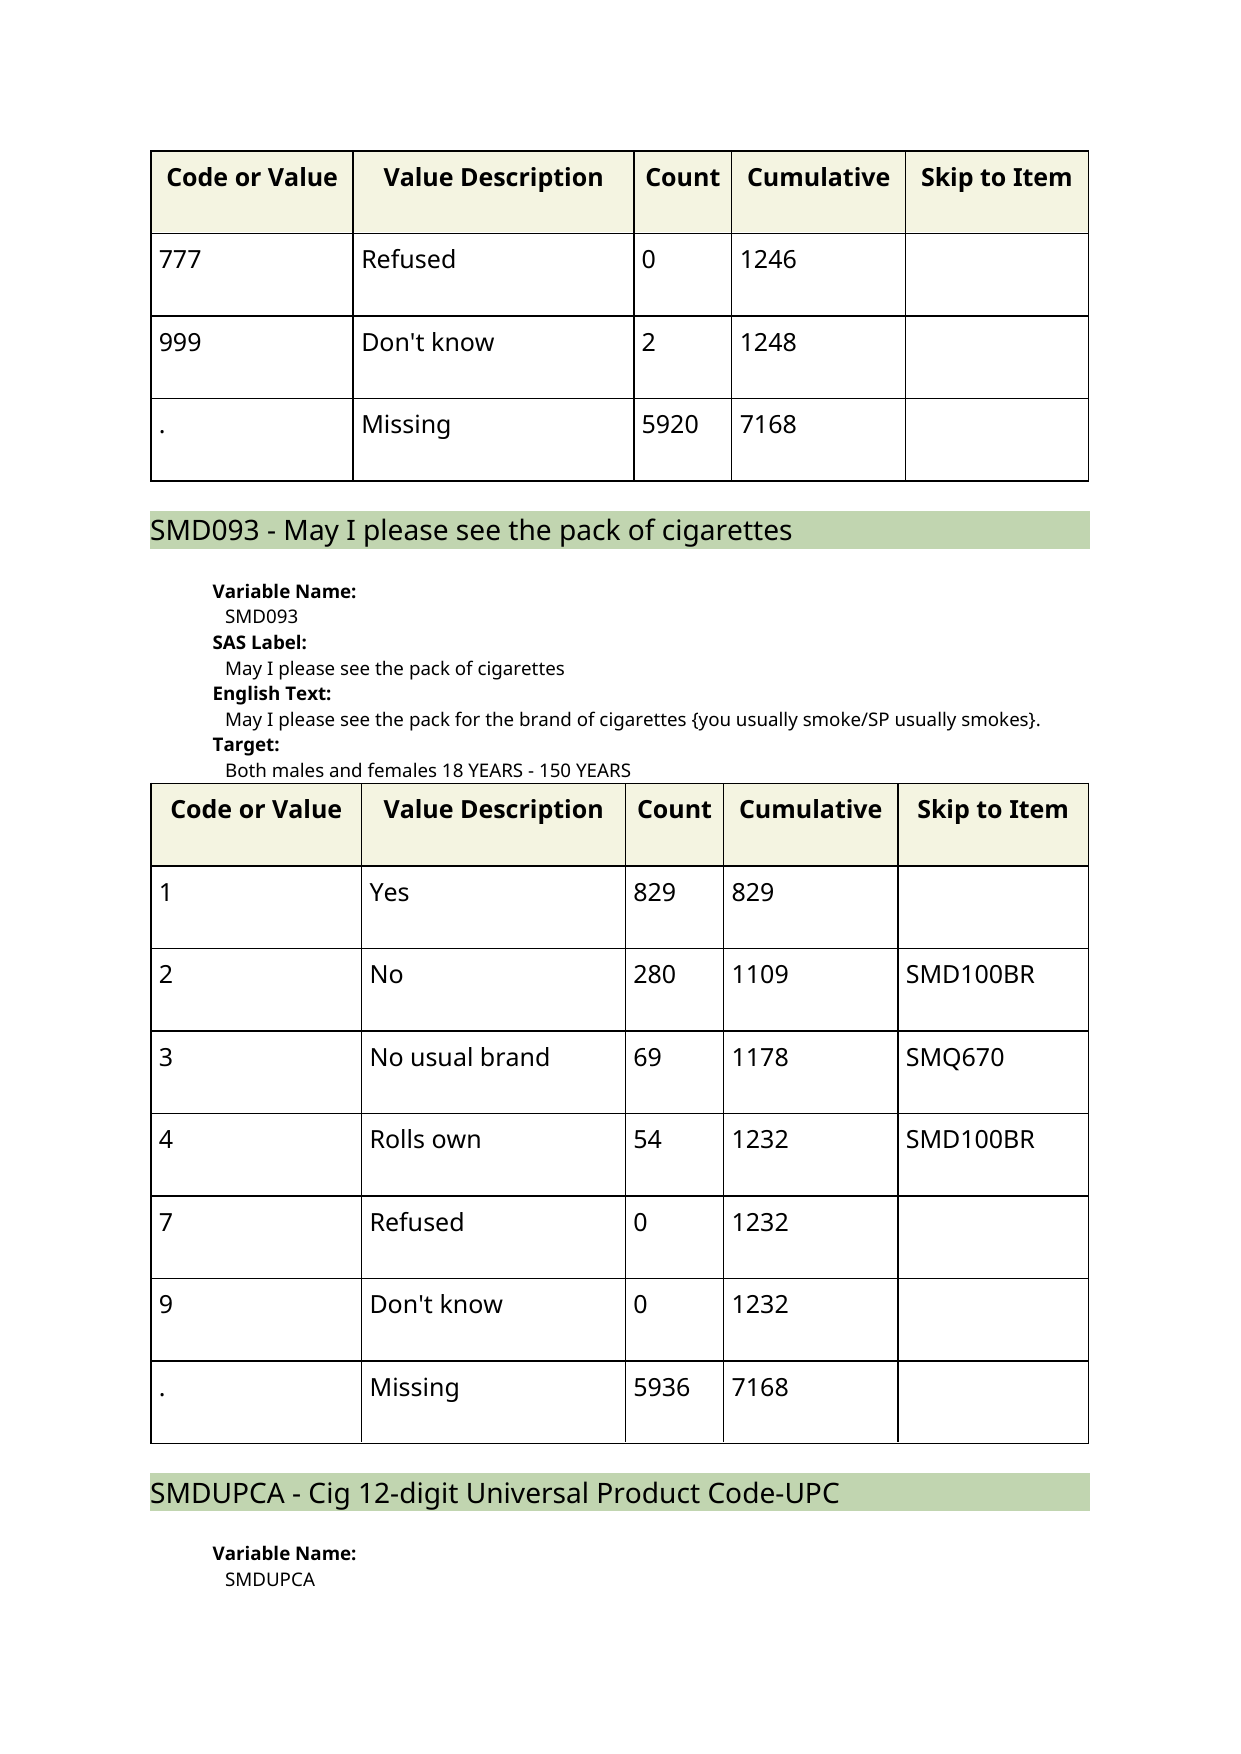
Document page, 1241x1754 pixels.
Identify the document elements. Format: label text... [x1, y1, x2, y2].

table_cell 69 [626, 1032, 723, 1112]
table_cell 3 [152, 1032, 361, 1112]
text May I please see the pack of cigarettes [225, 655, 1090, 680]
table_cell 999 [152, 317, 352, 397]
text Both males and females 18 YEARS - 150 YEARS [225, 757, 1090, 782]
table_header Code or Value [152, 152, 352, 232]
table_header Skip to Item [906, 152, 1088, 232]
table_cell Don't know [362, 1279, 625, 1360]
table_cell Missing [354, 399, 633, 480]
table_cell Don't know [354, 317, 633, 397]
table_cell 829 [724, 867, 897, 947]
table_header Count [626, 784, 723, 865]
table_cell [899, 1279, 1088, 1360]
table_cell 1232 [724, 1114, 897, 1195]
text Variable Name: [212, 578, 1090, 604]
table_cell 1232 [724, 1197, 897, 1277]
text English Text: [212, 680, 1090, 706]
table_cell 1246 [732, 234, 905, 315]
text Variable Name: [212, 1541, 1090, 1566]
table_cell Refused [354, 234, 633, 315]
table_cell 4 [152, 1114, 361, 1195]
table_cell SMD100BR [899, 949, 1088, 1030]
table_cell 829 [626, 867, 723, 947]
table_cell 7168 [732, 399, 905, 480]
table_cell SMQ670 [899, 1032, 1088, 1112]
table_cell 5936 [626, 1362, 723, 1442]
text SMDUPCA - Cig 12-digit Universal Product Code-UPC [150, 1473, 1090, 1511]
table_cell 0 [626, 1279, 723, 1360]
table_cell 0 [635, 234, 731, 315]
table_cell No usual brand [362, 1032, 625, 1112]
table_cell [906, 234, 1088, 315]
text May I please see the pack for the brand of cigarettes {you usually smoke/SP usually smokes}. [225, 706, 1090, 731]
table_cell 1232 [724, 1279, 897, 1360]
table_cell Missing [362, 1362, 625, 1442]
table_cell 7168 [724, 1362, 897, 1442]
table_header Cumulative [732, 152, 905, 232]
table_cell [899, 1197, 1088, 1277]
table_cell Rolls own [362, 1114, 625, 1195]
table_cell SMD100BR [899, 1114, 1088, 1195]
table_cell 5920 [635, 399, 731, 480]
table_cell 777 [152, 234, 352, 315]
text SMDUPCA [225, 1566, 1090, 1592]
table_cell 9 [152, 1279, 361, 1360]
text Target: [212, 731, 1090, 757]
text SAS Label: [212, 629, 1090, 655]
table_cell [906, 399, 1088, 480]
table_header Code or Value [152, 784, 361, 865]
table_cell 1178 [724, 1032, 897, 1112]
table_cell 7 [152, 1197, 361, 1277]
table_cell 54 [626, 1114, 723, 1195]
table_cell . [152, 399, 352, 480]
text SMD093 - May I please see the pack of cigarettes [150, 511, 1090, 549]
table_cell Refused [362, 1197, 625, 1277]
table_header Value Description [354, 152, 633, 232]
table_cell . [152, 1362, 361, 1442]
table_cell [899, 1362, 1088, 1442]
table_cell 2 [152, 949, 361, 1030]
table_cell 280 [626, 949, 723, 1030]
table_cell 1109 [724, 949, 897, 1030]
text SMD093 [225, 604, 1090, 629]
table_cell [906, 317, 1088, 397]
table_cell Yes [362, 867, 625, 947]
table_header Count [635, 152, 731, 232]
table_cell 1248 [732, 317, 905, 397]
table_cell 2 [635, 317, 731, 397]
table_header Skip to Item [899, 784, 1088, 865]
table_cell [899, 867, 1088, 947]
table_cell No [362, 949, 625, 1030]
table_cell 0 [626, 1197, 723, 1277]
table_header Cumulative [724, 784, 897, 865]
table_cell 1 [152, 867, 361, 947]
table_header Value Description [362, 784, 625, 865]
